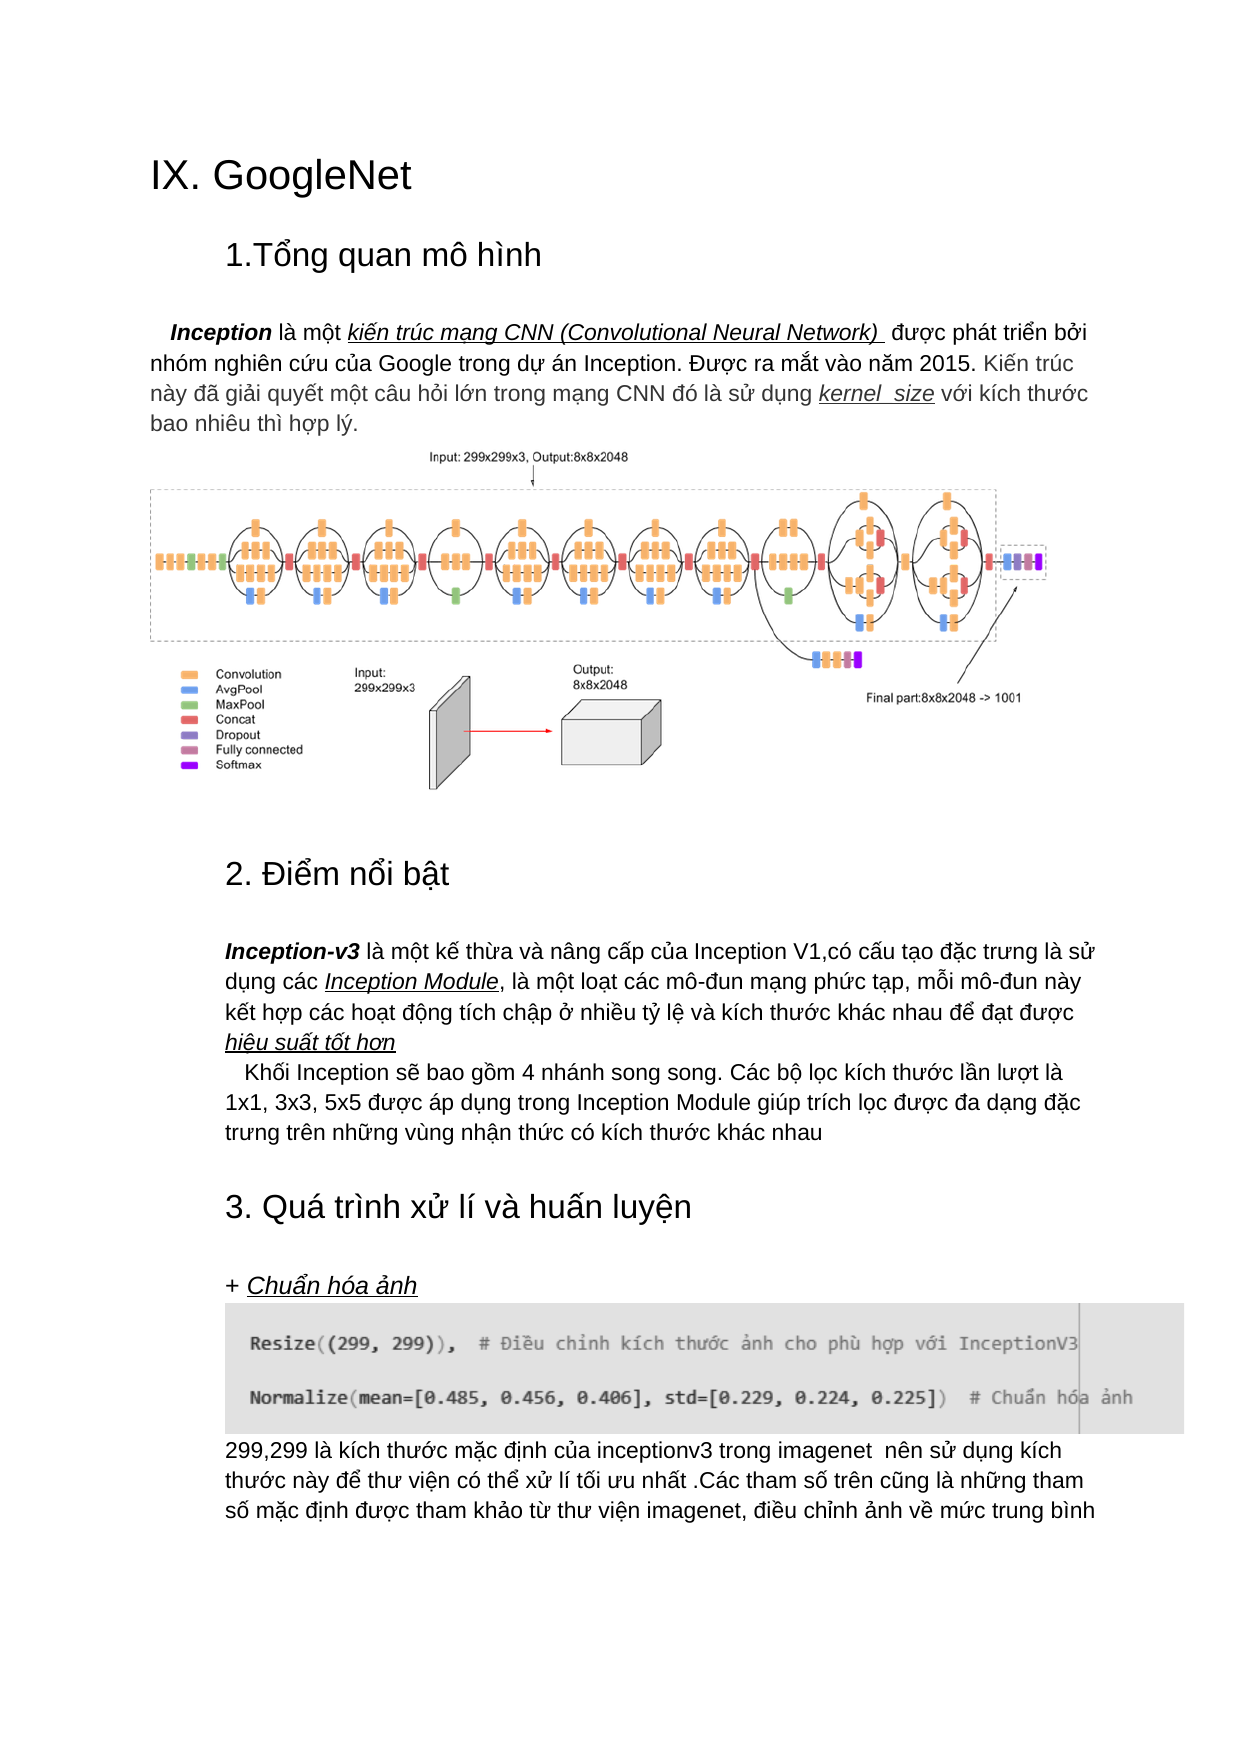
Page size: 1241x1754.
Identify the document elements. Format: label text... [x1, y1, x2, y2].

subtitle 2. Điểm nổi bật [225, 854, 1109, 893]
picture [150, 440, 1110, 814]
text Inception là một kiến trúc mạng CNN (Convolutional Neural Network) được phát triển bởi nhóm nghiên cứu của Google trong dự án Inception. Được ra mắt vào năm 2015. Kiến trúc này đã giải quyết một câu hỏi lớn trong mạng CNN đó là sử dụng kernel_size với kích thước bao nhiêu thì hợp lý. [150, 286, 1109, 440]
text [225, 1434, 1109, 1524]
subtitle 1.Tổng quan mô hình [225, 235, 1109, 274]
text Inception-v3 là một kế thừa và nâng cấp của Inception V1,có cấu tạo đặc trưng là sử dụng các Inception Module, là một loạt các mô-đun mạng phức tạp, mỗi mô-đun này kết hợp các hoạt động tích chập ở nhiều tỷ lệ và kích thước khác nhau để đạt được hiệu suất tốt hơn Khối Inception sẽ bao gồm 4 nhánh song song. Các bộ lọc kích thước lần lượt là 1x1, 3x3, 5x5 được áp dụng trong Inception Module giúp trích lọc được đa dạng đặc trưng trên những vùng nhận thức có kích thước khác nhau [225, 905, 1109, 1146]
picture [225, 1303, 1185, 1434]
subtitle IX. GoogleNet [150, 150, 1109, 198]
subtitle 3. Quá trình xử lí và huấn luyện [225, 1187, 1109, 1225]
text + Chuẩn hóa ảnh [225, 1238, 1109, 1300]
